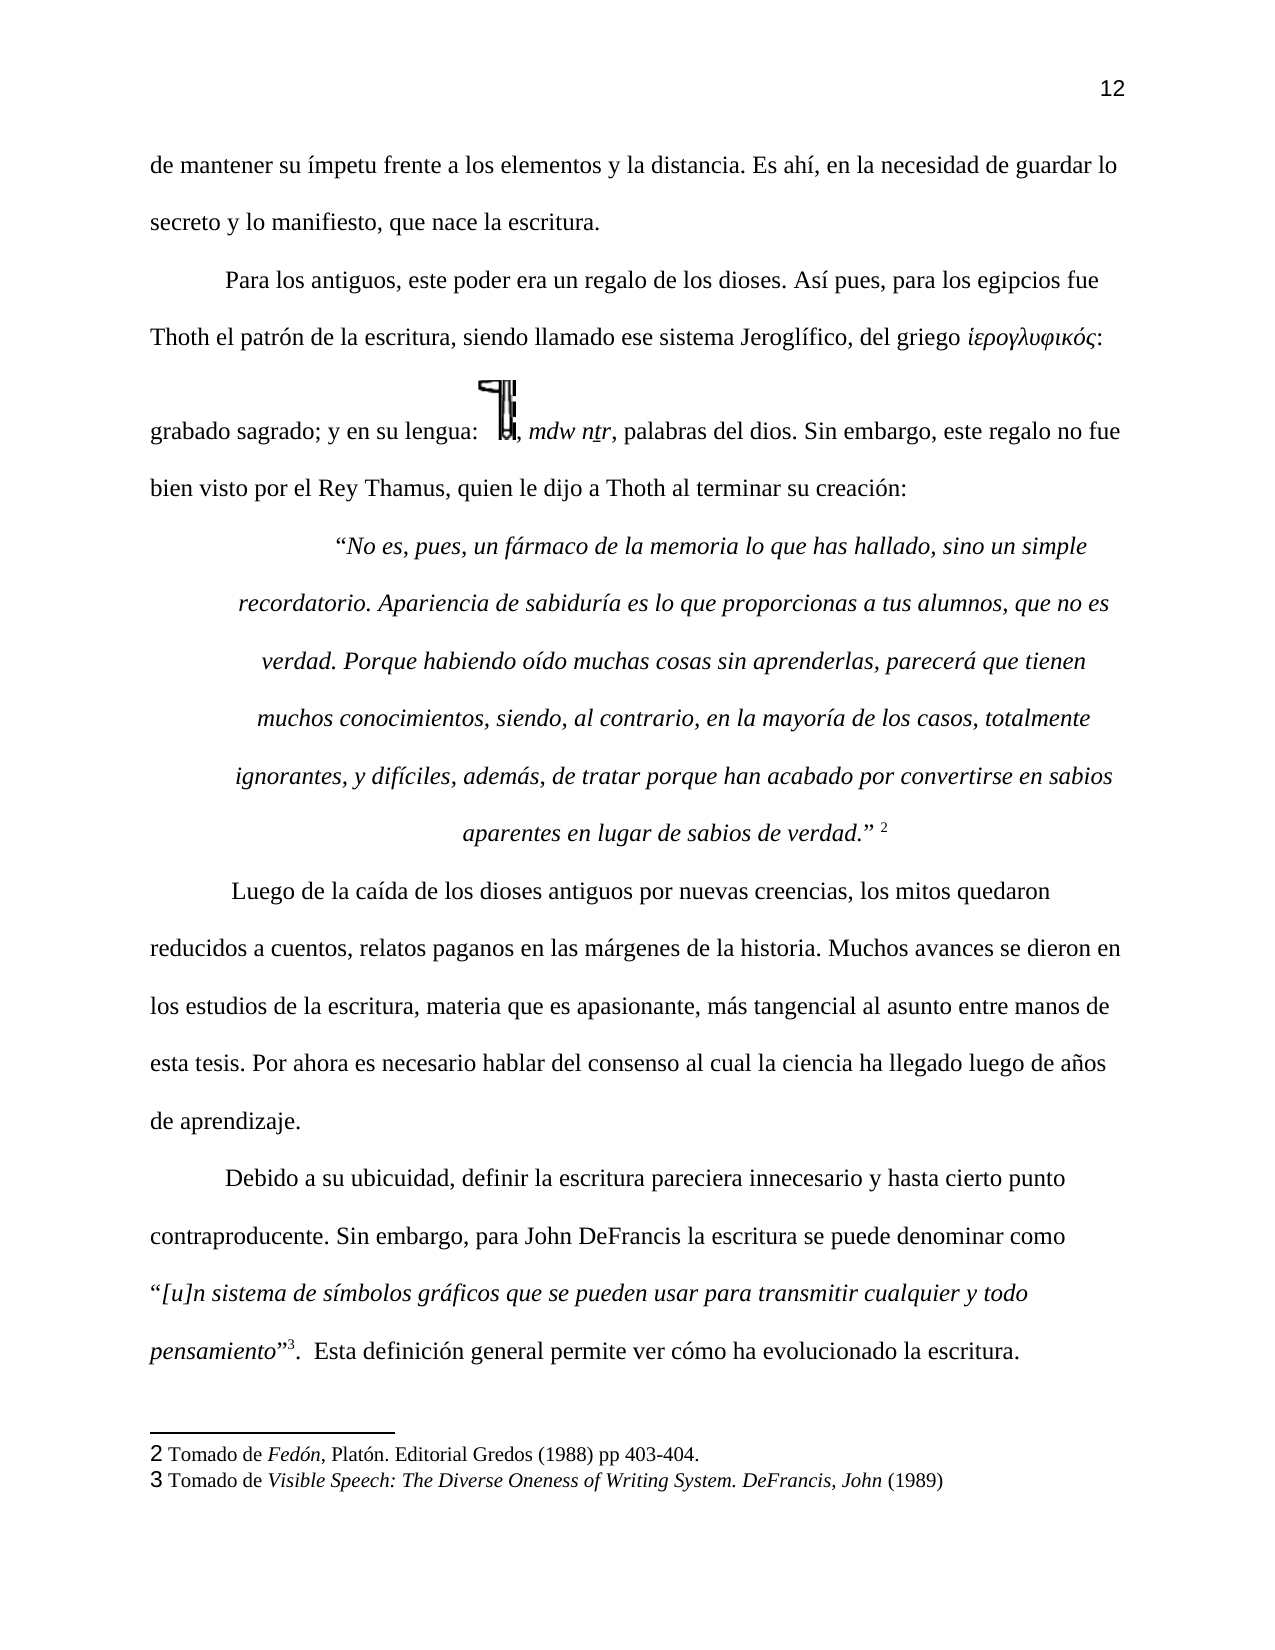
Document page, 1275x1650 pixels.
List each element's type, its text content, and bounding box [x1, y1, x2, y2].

text Luego de la caída de los dioses antiguos por nuevas creencias, los mitos quedaron reducidos a cuentos, relatos paganos en las márgenes de la historia. Muchos avances se dieron en los estudios de la escritura, materia que es apasionante, más tangencial al asunto entre manos de esta tesis. Por ahora es necesario hablar del consenso al cual la ciencia ha llegado luego de años de aprendizaje. [150, 876, 1125, 1135]
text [150, 150, 1125, 236]
text Debido a su ubicuidad, definir la escritura pareciera innecesario y hasta cierto punto contraproducente. Sin embargo, para John DeFrancis la escritura se puede denominar como “[u]n sistema de símbolos gráficos que se pueden usar para transmitir cualquier y todo pensamiento”. Esta definición general permite ver cómo ha evolucionado la escritura. [150, 1163, 1125, 1365]
text “No es, pues, un fármaco de la memoria lo que has hallado, sino un simple recordatorio. Apariencia de sabiduría es lo que proporcionas a tus alumnos, que no es verdad. Porque habiendo oído muchas cosas sin aprenderlas, parecerá que tienen muchos conocimientos, siendo, al contrario, en la mayoría de los casos, totalmente ignorantes, y difíciles, además, de tratar porque han acabado por convertirse en sabios aparentes en lugar de sabios de verdad.” [225, 531, 1125, 847]
picture [478, 380, 516, 440]
text Para los antiguos, este poder era un regalo de los dioses. Así pues, para los egipcios fue Thoth el patrón de la escritura, siendo llamado ese sistema Jeroglífico, del griego ἱερογλυφικός: grabado sagrado; y en su lengua:, mdw nṯr, palabras del dios. Sin embargo, este regalo no fue bien visto por el Rey Thamus, quien le dijo a Thoth al terminar su creación: [150, 265, 1125, 502]
